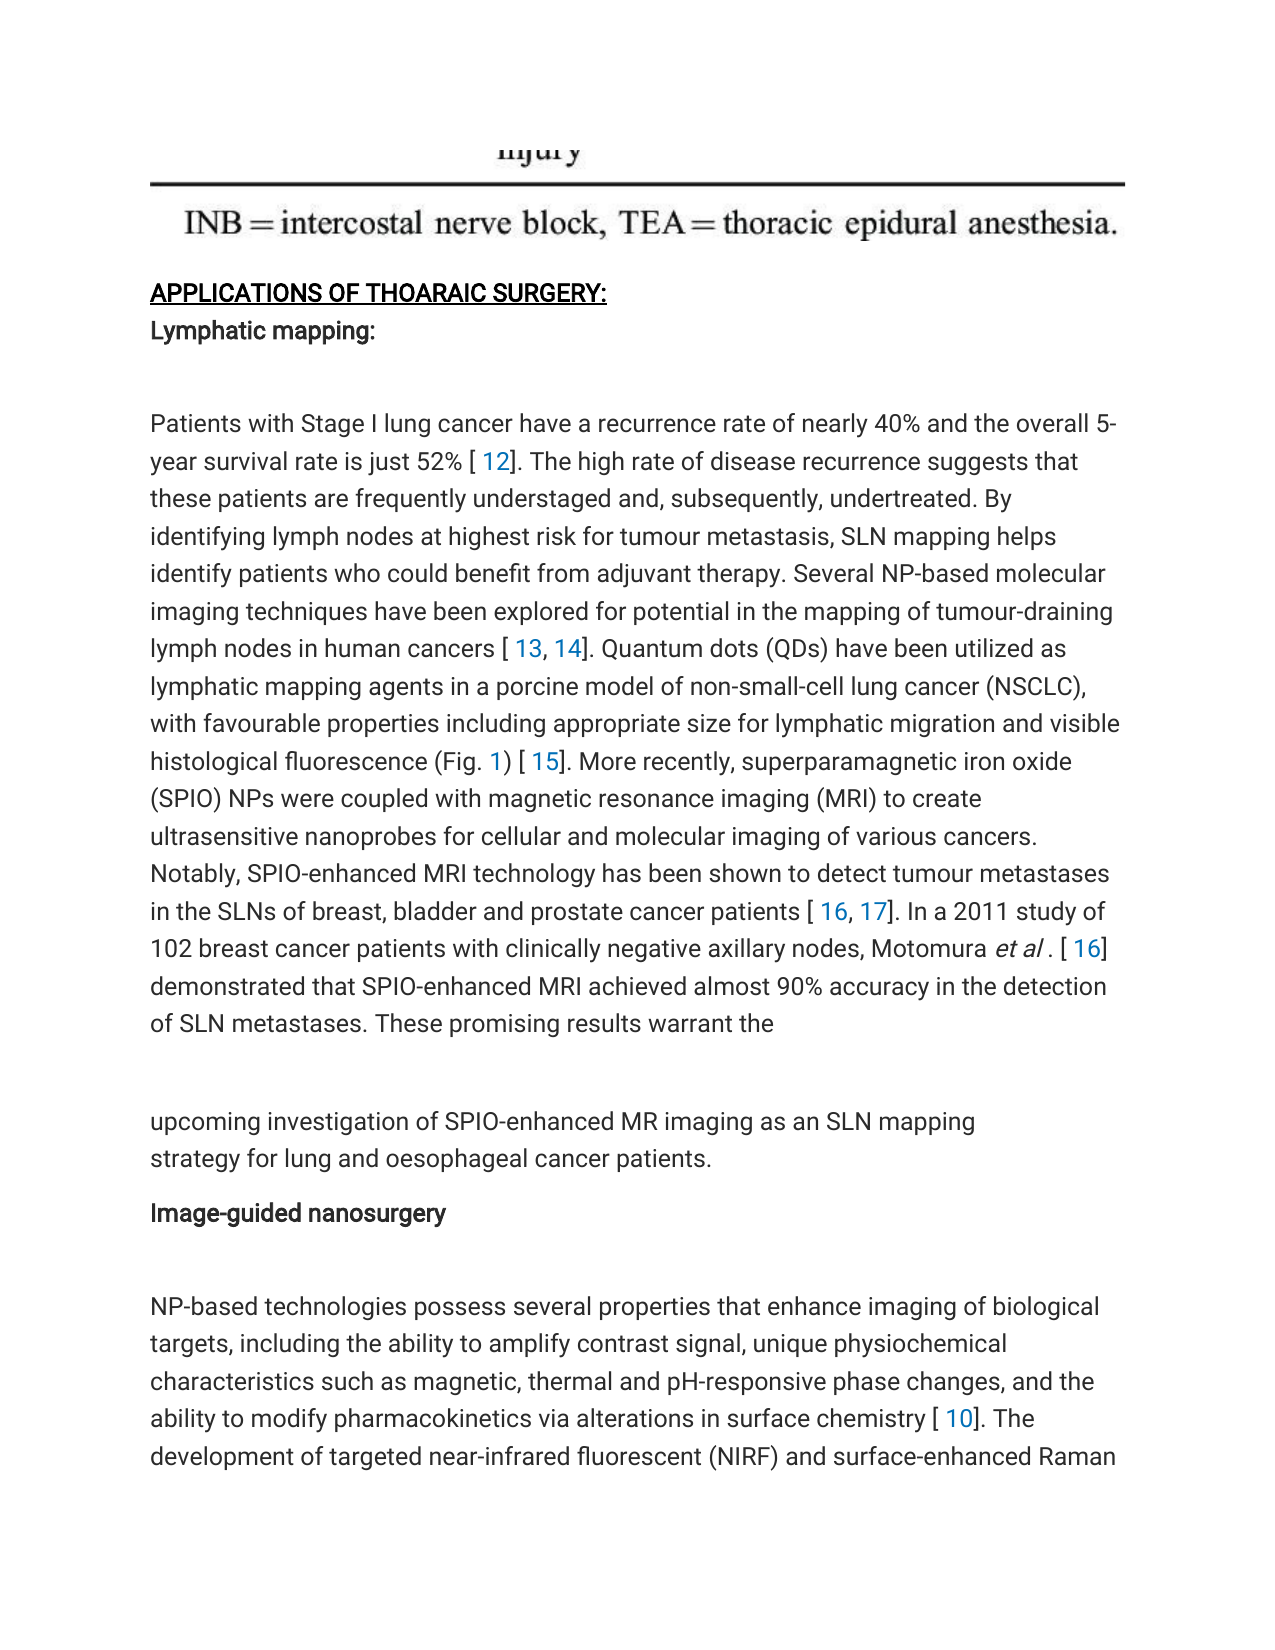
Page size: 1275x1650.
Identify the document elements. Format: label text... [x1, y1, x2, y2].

text upcoming investigation of SPIO-enhanced MR imaging as an SLN mapping strategy for lung and oesophageal cancer patients. [150, 1100, 1038, 1175]
text Patients with Stage I lung cancer have a recurrence rate of nearly 40% and the overall 5-year survival rate is just 52% [ 12]. The high rate of disease recurrence suggests that these patients are frequently understaged and, subsequently, undertreated. By identifying lymph nodes at highest risk for tumour metastasis, SLN mapping helps identify patients who could benefit from adjuvant therapy. Several NP-based molecular imaging techniques have been explored for potential in the mapping of tumour-draining lymph nodes in human cancers [ 13, 14]. Quantum dots (QDs) have been utilized as lymphatic mapping agents in a porcine model of non-small-cell lung cancer (NSCLC), with favourable properties including appropriate size for lymphatic migration and visible histological fluorescence (Fig. 1) [ 15]. More recently, superparamagnetic iron oxide (SPIO) NPs were coupled with magnetic resonance imaging (MRI) to create ultrasensitive nanoprobes for cellular and molecular imaging of various cancers. Notably, SPIO-enhanced MRI technology has been shown to detect tumour metastases in the SLNs of breast, bladder and prostate cancer patients [ 16, 17]. In a 2011 study of 102 breast cancer patients with clinically negative axillary nodes, Motomura et al . [ 16] demonstrated that SPIO-enhanced MRI achieved almost 90% accuracy in the detection of SLN metastases. These promising results warrant the [150, 402, 1125, 1040]
text APPLICATIONS OF THOARAIC SURGERY: [150, 277, 1125, 307]
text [150, 1285, 1125, 1472]
text Image-guided nanosurgery [150, 1197, 1125, 1227]
text Lymphatic mapping: [150, 315, 1125, 345]
picture [150, 150, 1125, 241]
